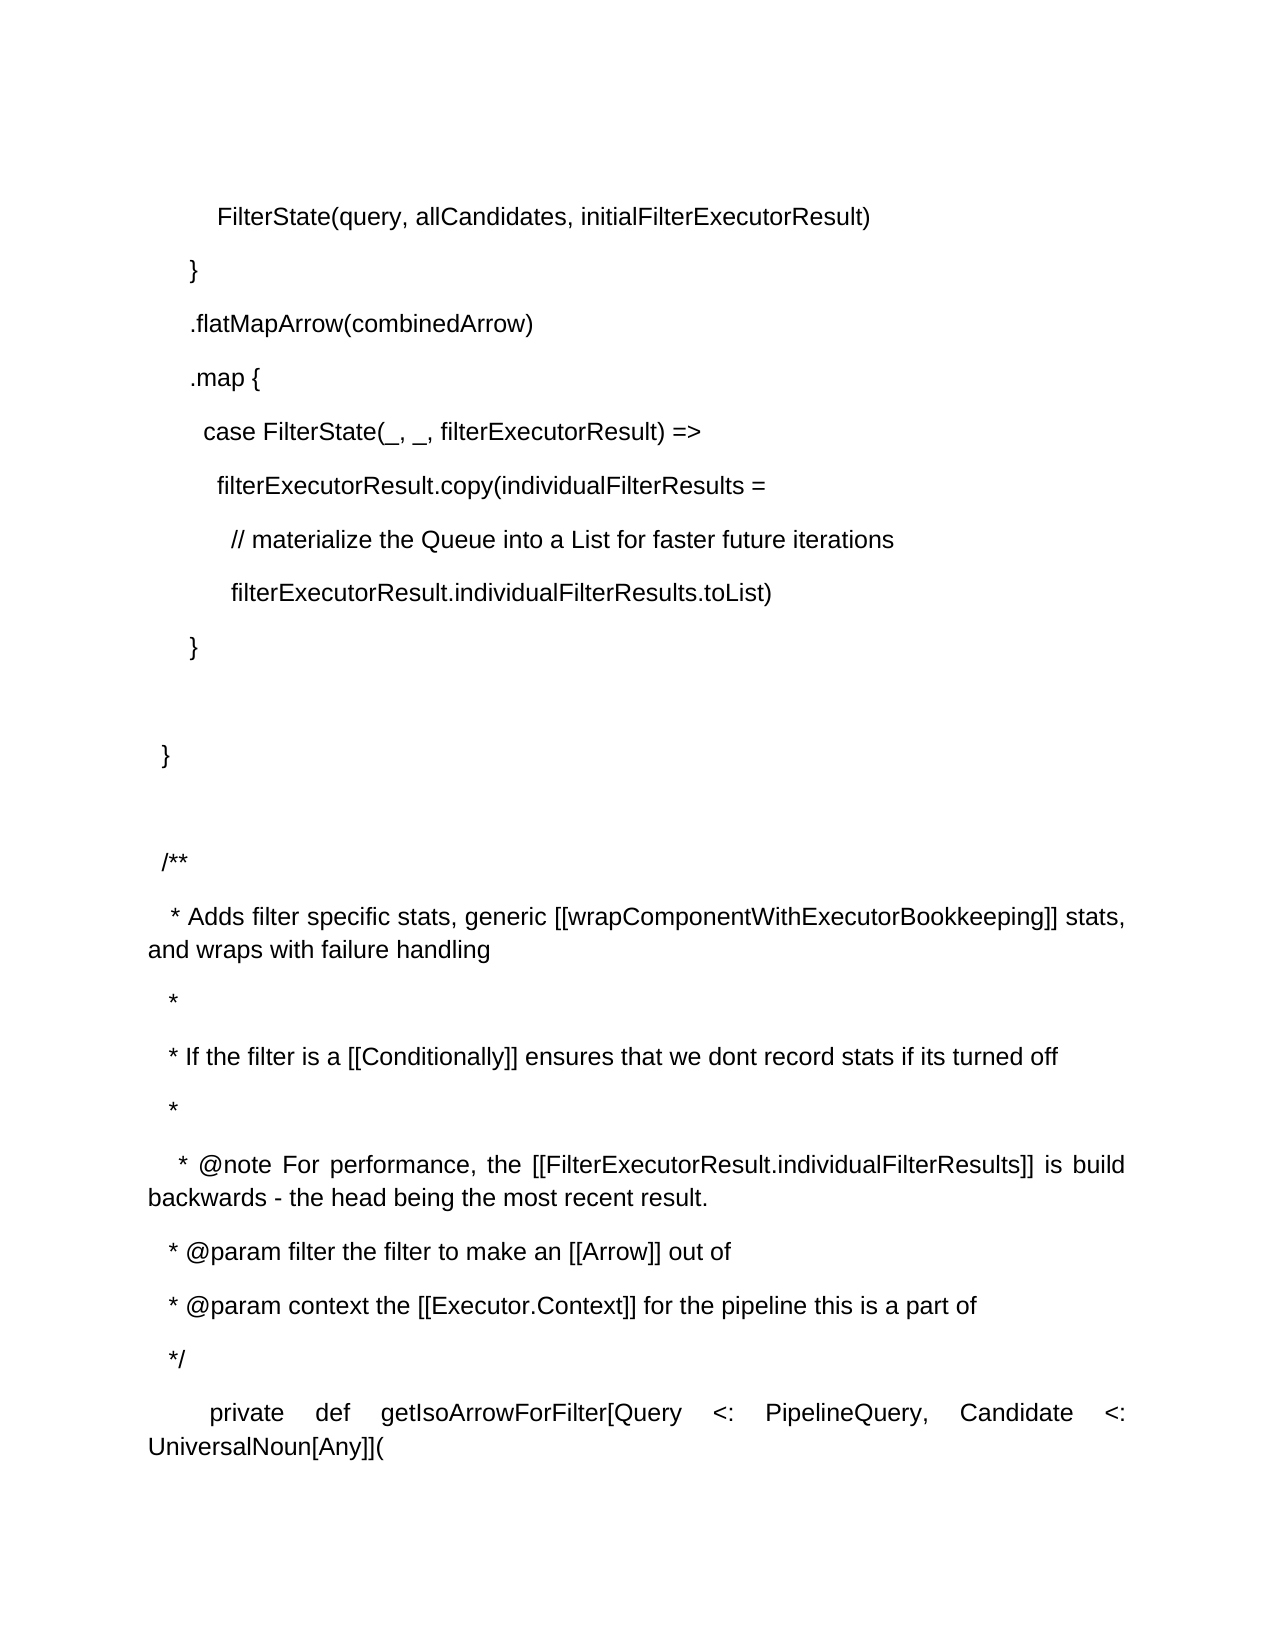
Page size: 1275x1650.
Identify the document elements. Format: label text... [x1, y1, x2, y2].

text filterExecutorResult.copy(individualFilterResults = [148, 471, 1127, 499]
text } [148, 255, 1127, 284]
text */ [148, 1344, 1127, 1373]
text * [148, 988, 1127, 1017]
text FilterState(query, allCandidates, initialFilterExecutorResult) [148, 201, 1127, 230]
text // materialize the Queue into a List for faster future iterations [148, 524, 1127, 553]
text .flatMapArrow(combinedArrow) [148, 309, 1127, 338]
text * [148, 1096, 1127, 1125]
text /** [148, 848, 1127, 876]
text * If the filter is a [[Conditionally]] ensures that we dont record stats if its turned off [148, 1042, 1127, 1071]
text * @param context the [[Executor.Context]] for the pipeline this is a part of [148, 1291, 1127, 1319]
text * @note For performance, the [[FilterExecutorResult.individualFilterResults]] is build backwards - the head being the most recent result. [148, 1150, 1127, 1212]
text * @param filter the filter to make an [[Arrow]] out of [148, 1237, 1127, 1266]
text filterExecutorResult.individualFilterResults.toList) [148, 578, 1127, 607]
text } [148, 632, 1127, 661]
text } [148, 740, 1127, 769]
text * Adds filter specific stats, generic [[wrapComponentWithExecutorBookkeeping]] stats, and wraps with failure handling [148, 902, 1127, 963]
text case FilterState(_, _, filterExecutorResult) => [148, 417, 1127, 446]
text .map { [148, 363, 1127, 392]
text private def getIsoArrowForFilter[Query <: PipelineQuery, Candidate <: UniversalNoun[Any]]( [148, 1398, 1127, 1460]
